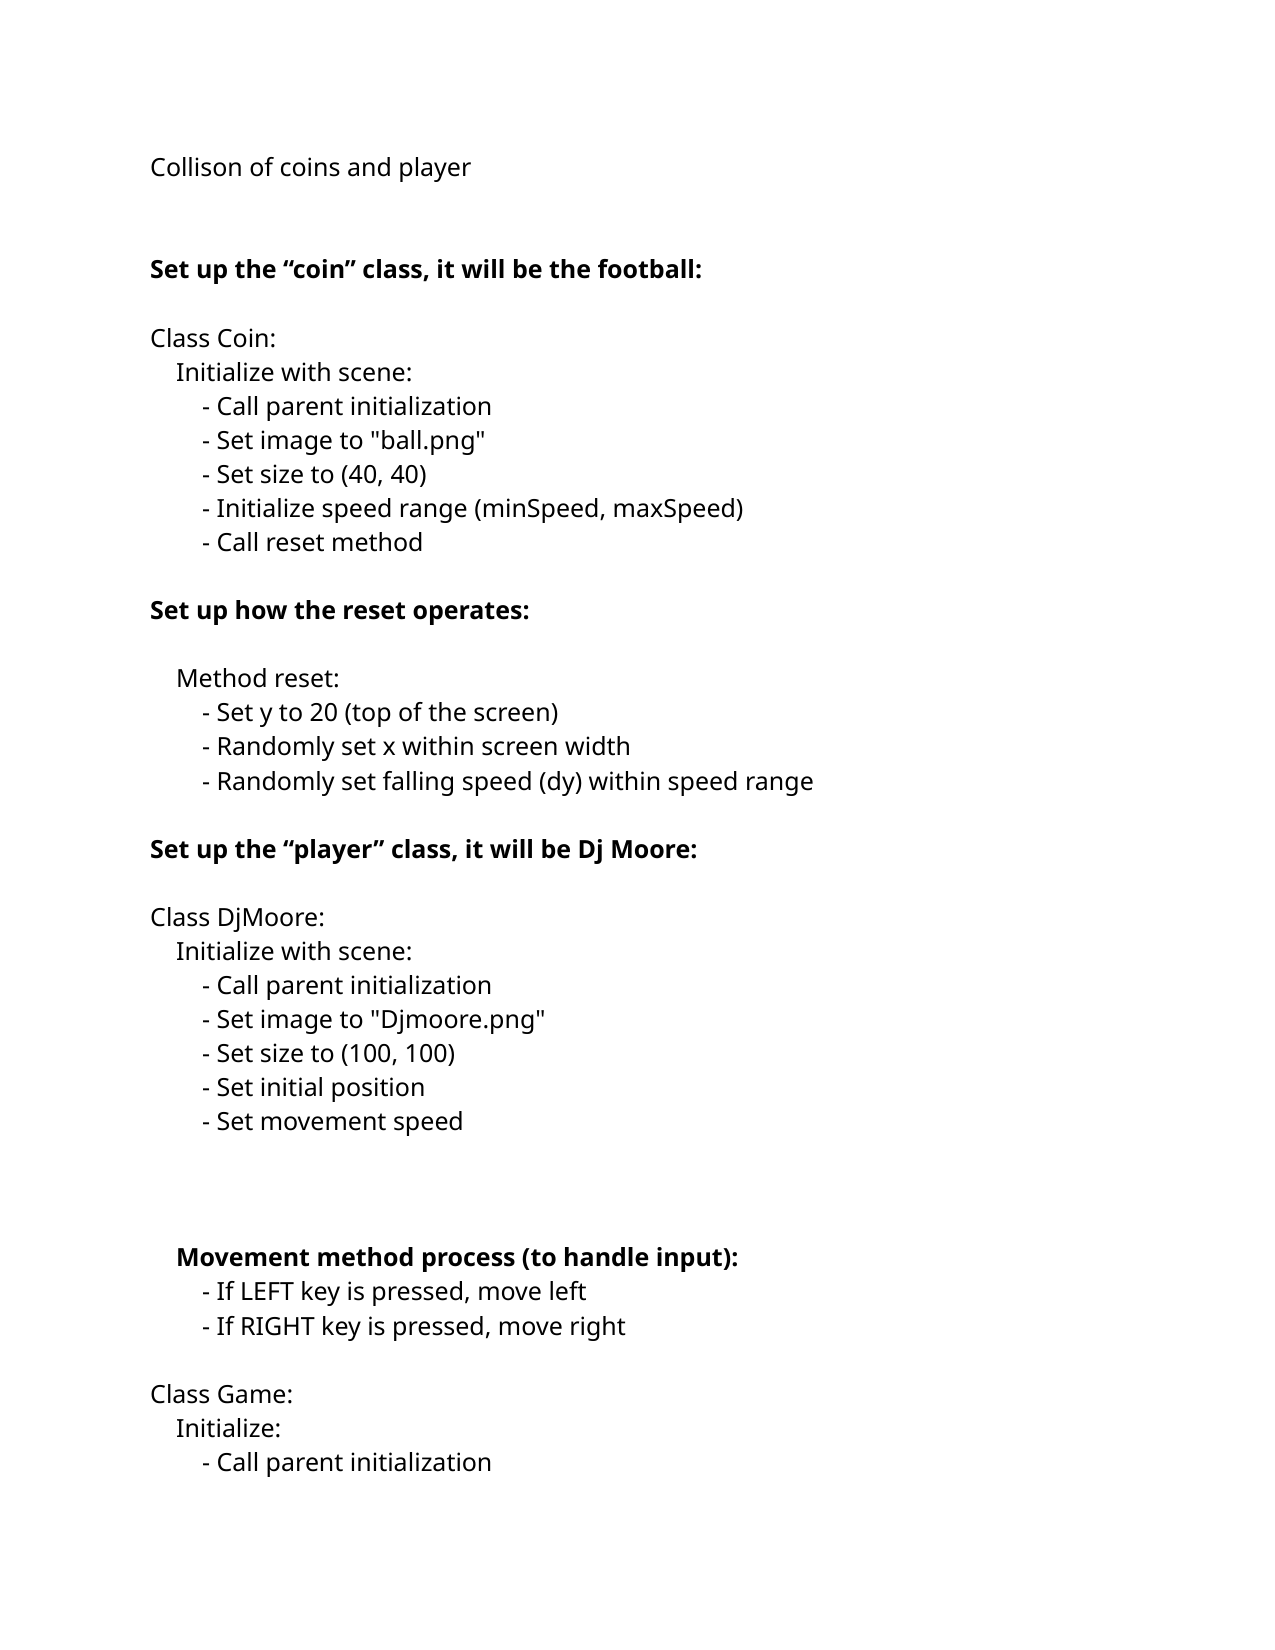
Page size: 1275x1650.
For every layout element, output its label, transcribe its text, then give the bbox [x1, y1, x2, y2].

text Movement method process (to handle input): [150, 1240, 1125, 1274]
text - Set image to "Djmoore.png" [150, 1002, 1125, 1036]
text - Set initial position [150, 1070, 1125, 1104]
text - Set size to (100, 100) [150, 1036, 1125, 1070]
text Set up how the reset operates: [150, 593, 1125, 627]
text - Set y to 20 (top of the screen) [150, 695, 1125, 729]
text Class Coin: [150, 320, 1125, 354]
text - Call reset method [150, 525, 1125, 559]
text - Call parent initialization [150, 388, 1125, 422]
text - Randomly set x within screen width [150, 729, 1125, 763]
text Method reset: [150, 661, 1125, 695]
text - Randomly set falling speed (dy) within speed range [150, 763, 1125, 797]
text - Call parent initialization [150, 1444, 1125, 1478]
text Class Game: [150, 1376, 1125, 1410]
text - Initialize speed range (minSpeed, maxSpeed) [150, 491, 1125, 525]
text Initialize: [150, 1410, 1125, 1444]
text Set up the “coin” class, it will be the football: [150, 252, 1125, 286]
text Class DjMoore: [150, 899, 1125, 933]
text - Call parent initialization [150, 967, 1125, 1002]
text Collison of coins and player [150, 150, 1125, 184]
text - If LEFT key is pressed, move left [150, 1274, 1125, 1308]
text Initialize with scene: [150, 354, 1125, 388]
text Set up the “player” class, it will be Dj Moore: [150, 831, 1125, 865]
text Initialize with scene: [150, 933, 1125, 967]
text - Set size to (40, 40) [150, 457, 1125, 491]
text - If RIGHT key is pressed, move right [150, 1308, 1125, 1342]
text - Set movement speed [150, 1104, 1125, 1138]
text - Set image to "ball.png" [150, 422, 1125, 457]
